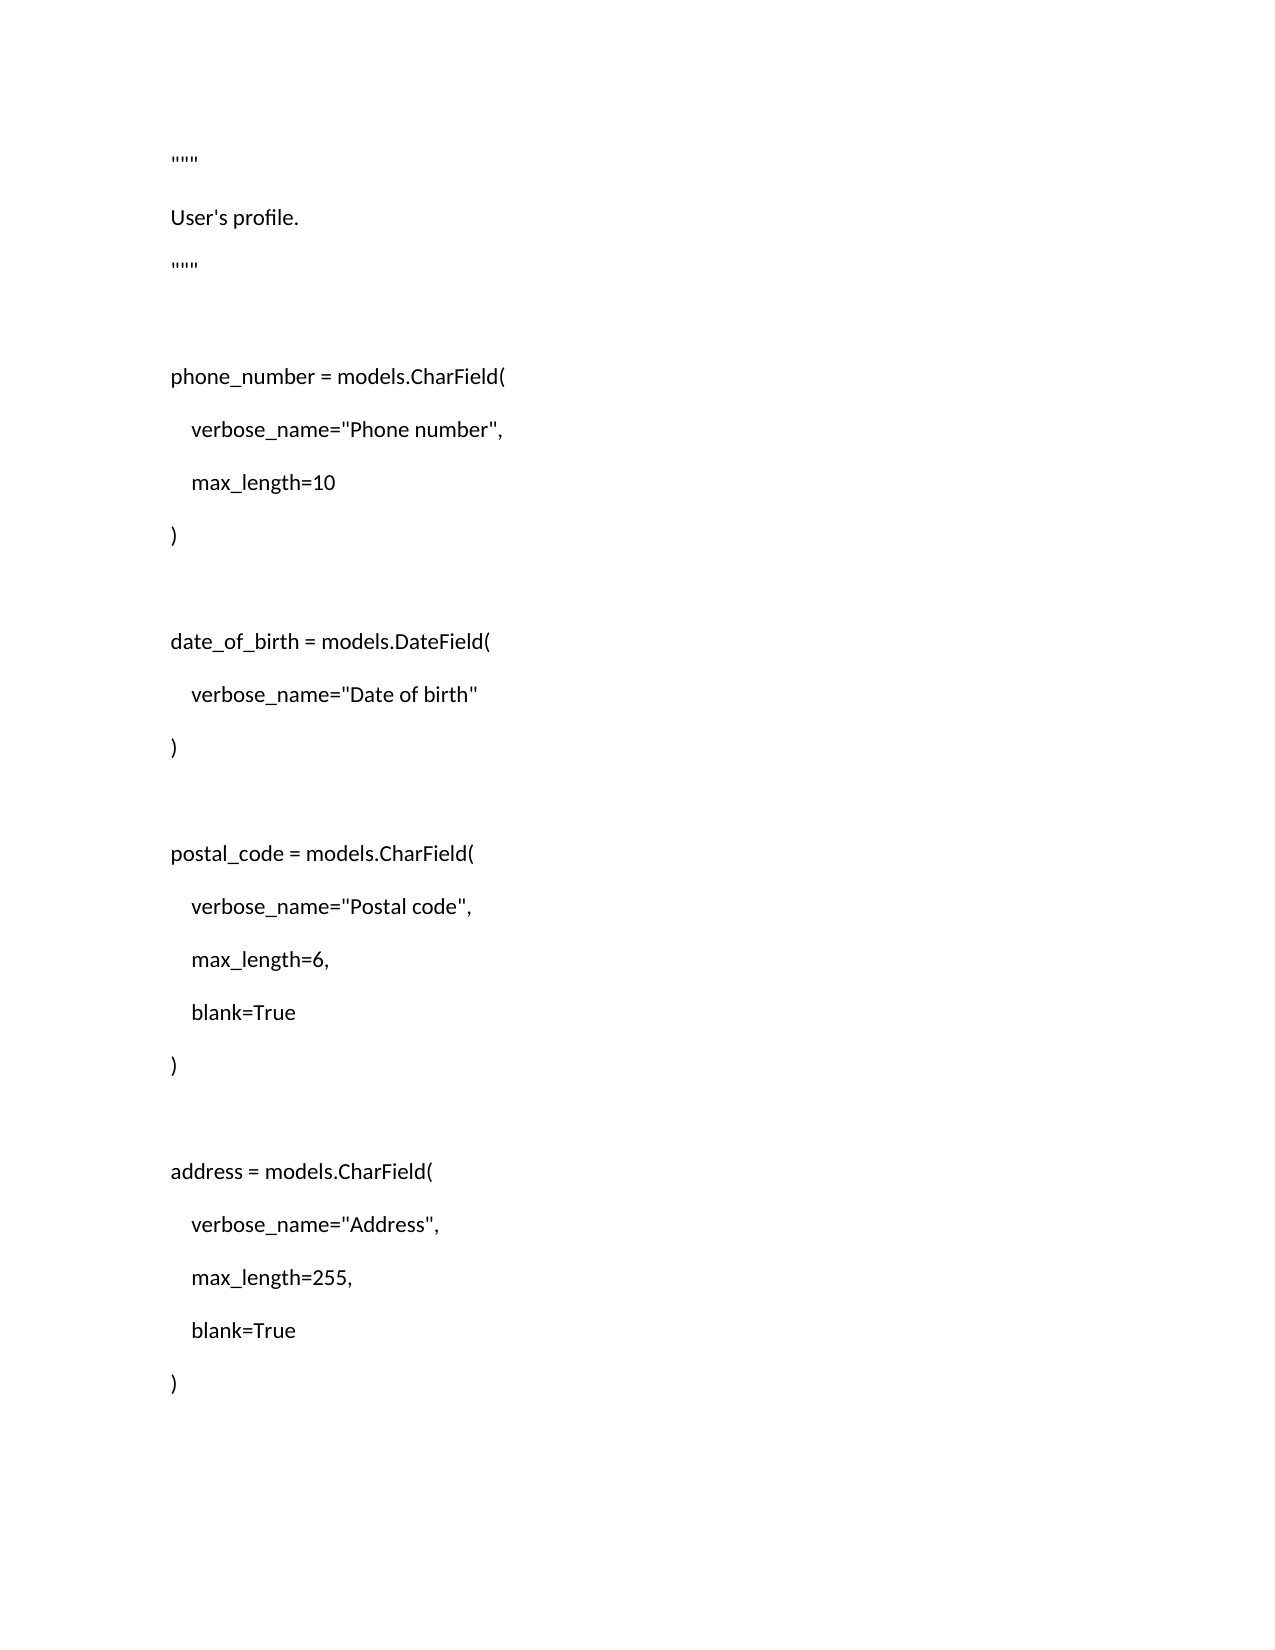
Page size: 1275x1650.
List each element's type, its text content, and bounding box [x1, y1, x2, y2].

text date_of_birth = models.DateField( [150, 627, 1125, 655]
text blank=True [150, 1316, 1125, 1344]
text """ [150, 256, 1125, 284]
text verbose_name="Date of birth" [150, 680, 1125, 708]
text max_length=6, [150, 945, 1125, 973]
text """ [150, 150, 1125, 178]
text phone_number = models.CharField( [150, 362, 1125, 390]
text max_length=10 [150, 468, 1125, 496]
text address = models.CharField( [150, 1157, 1125, 1185]
text ) [150, 1051, 1125, 1079]
text blank=True [150, 998, 1125, 1026]
text postal_code = models.CharField( [150, 839, 1125, 867]
text max_length=255, [150, 1263, 1125, 1291]
text verbose_name="Postal code", [150, 892, 1125, 920]
text verbose_name="Address", [150, 1210, 1125, 1238]
text ) [150, 521, 1125, 549]
text User's profile. [150, 203, 1125, 231]
text verbose_name="Phone number", [150, 415, 1125, 443]
text ) [150, 733, 1125, 761]
text ) [150, 1369, 1125, 1397]
